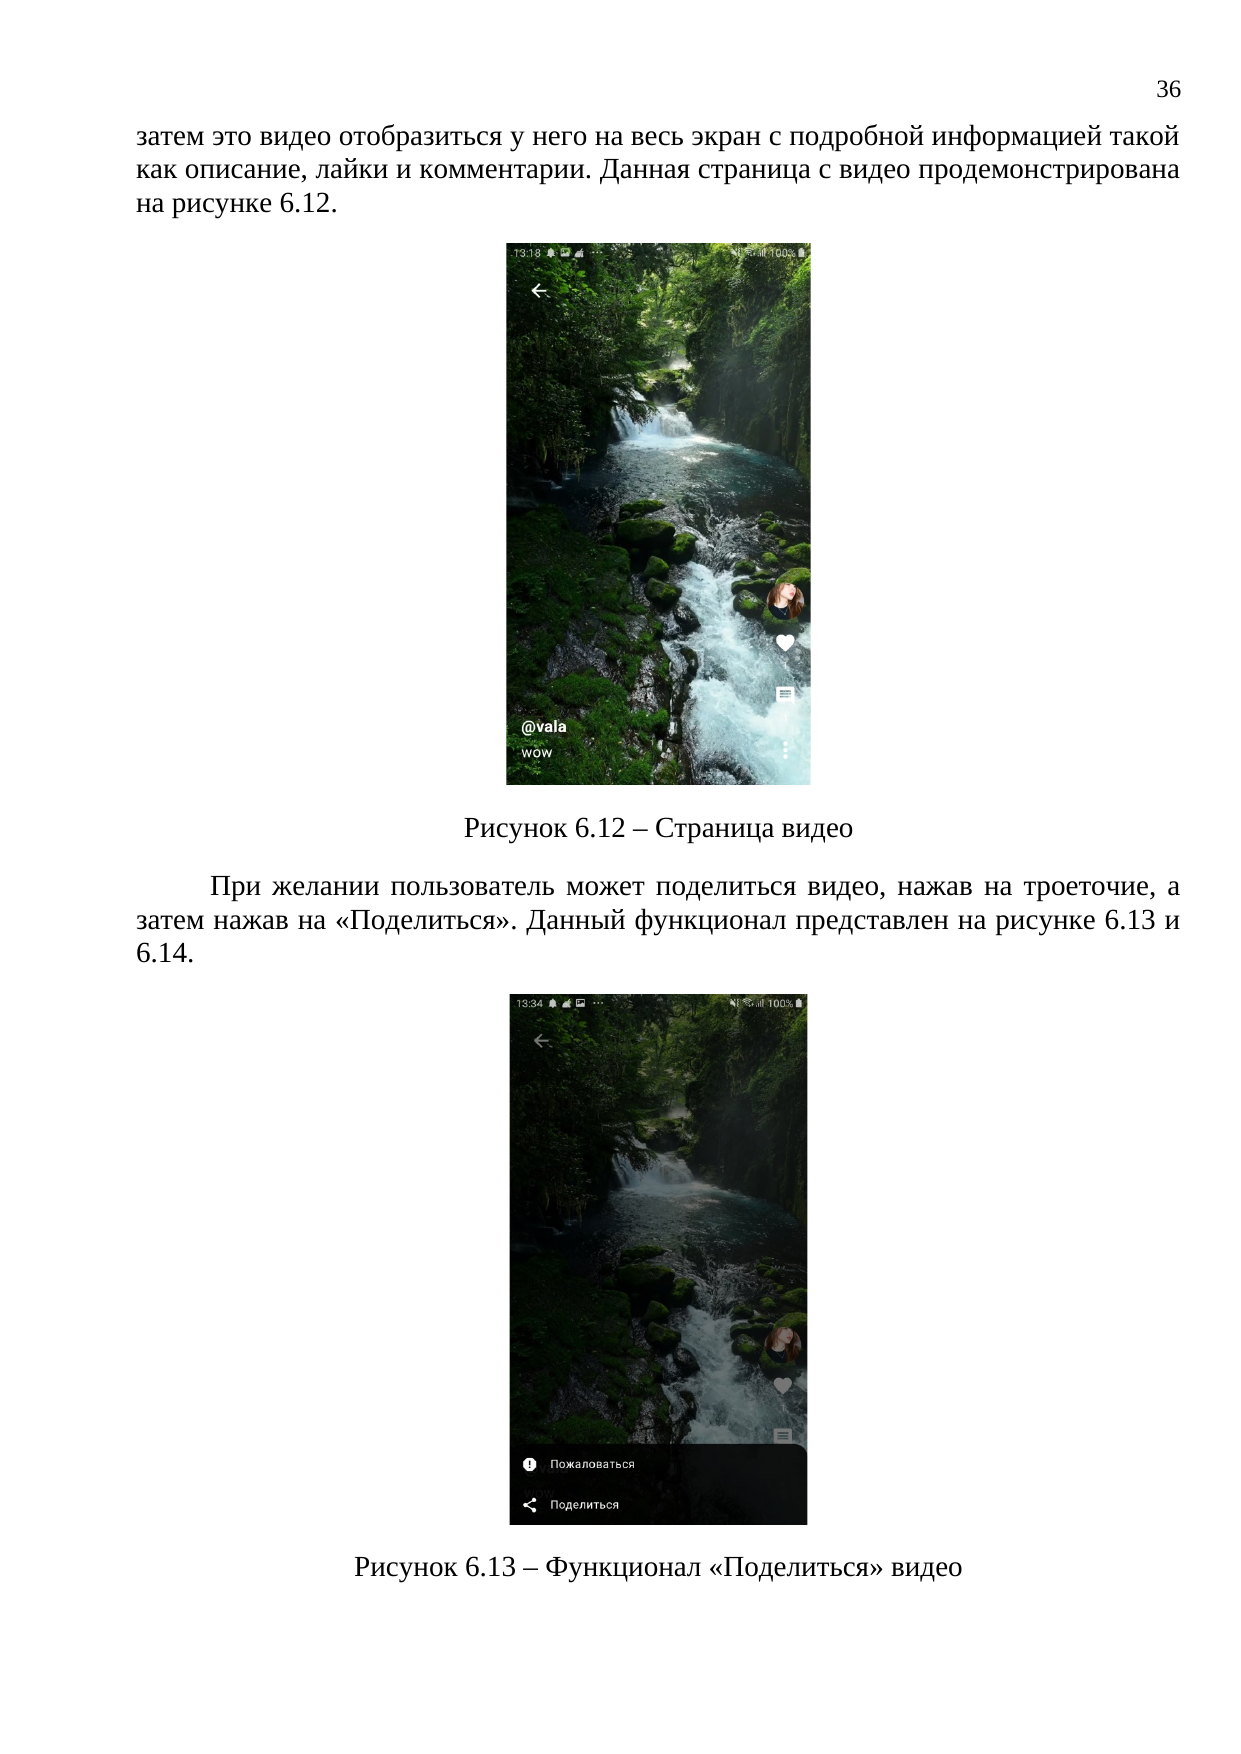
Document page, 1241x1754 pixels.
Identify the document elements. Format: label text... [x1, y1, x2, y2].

text Рисунок 6.12 – Страница видео [136, 810, 1181, 843]
text При желании пользователь может поделиться видео, нажав на троеточие, а затем нажав на «Поделиться». Данный функционал представлен на рисунке 6.13 и 6.14. [136, 868, 1181, 969]
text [136, 118, 1181, 219]
picture [506, 243, 811, 785]
text Рисунок 6.13 – Функционал «Поделиться» видео [136, 1549, 1181, 1583]
picture [509, 994, 808, 1525]
